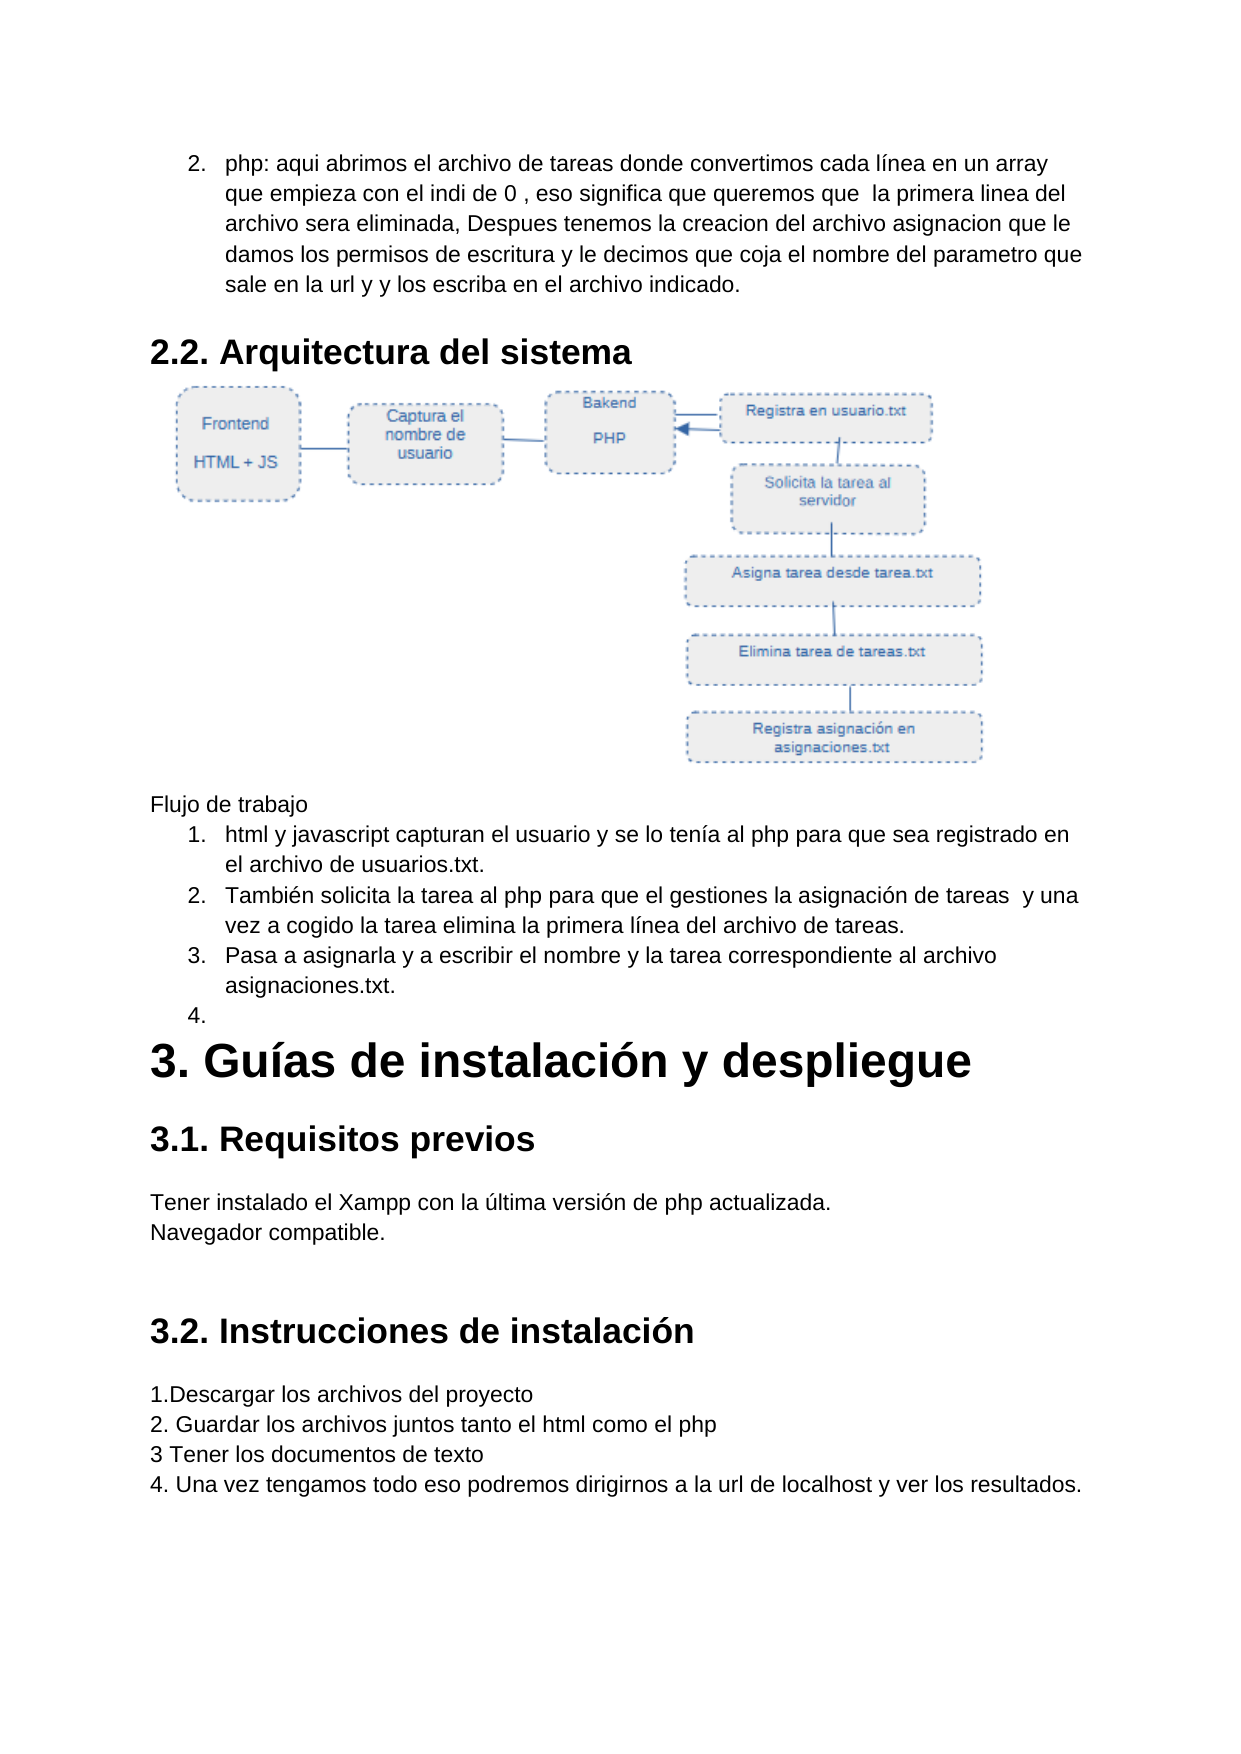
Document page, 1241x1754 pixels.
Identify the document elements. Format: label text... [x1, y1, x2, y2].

subtitle 3.1. Requisitos previos [150, 1118, 1090, 1159]
list También solicita la tarea al php para que el gestiones la asignación de tareas y una vez a cogido la tarea elimina la primera línea del archivo de tareas. [187, 882, 1090, 938]
text Flujo de trabajo [150, 791, 1090, 817]
text 1.Descargar los archivos del proyecto [150, 1381, 1090, 1407]
text 2. Guardar los archivos juntos tanto el html como el php [150, 1411, 1090, 1437]
list Pasa a asignarla y a escribir el nombre y la tarea correspondiente al archivo asignaciones.txt. [187, 942, 1090, 999]
picture [150, 372, 1006, 791]
text 4. Una vez tengamos todo eso podremos dirigirnos a la url de localhost y ver los resultados. [150, 1471, 1090, 1498]
text Tener instalado el Xampp con la última versión de php actualizada. [150, 1189, 1090, 1215]
text Navegador compatible. [150, 1219, 1090, 1246]
list html y javascript capturan el usuario y se lo tenía al php para que sea registrado en el archivo de usuarios.txt. [187, 821, 1090, 878]
text 3 Tener los documentos de texto [150, 1441, 1090, 1467]
list php: aqui abrimos el archivo de tareas donde convertimos cada línea en un array que empieza con el indi de 0 , eso significa que queremos que la primera linea del archivo sera eliminada, Despues tenemos la creacion del archivo asignacion que le damos los permisos de escritura y le decimos que coja el nombre del parametro que sale en la url y y los escriba en el archivo indicado. [187, 150, 1090, 297]
subtitle 3.2. Instrucciones de instalación [150, 1310, 1090, 1351]
subtitle 3. Guías de instalación y despliegue [150, 1033, 1090, 1088]
